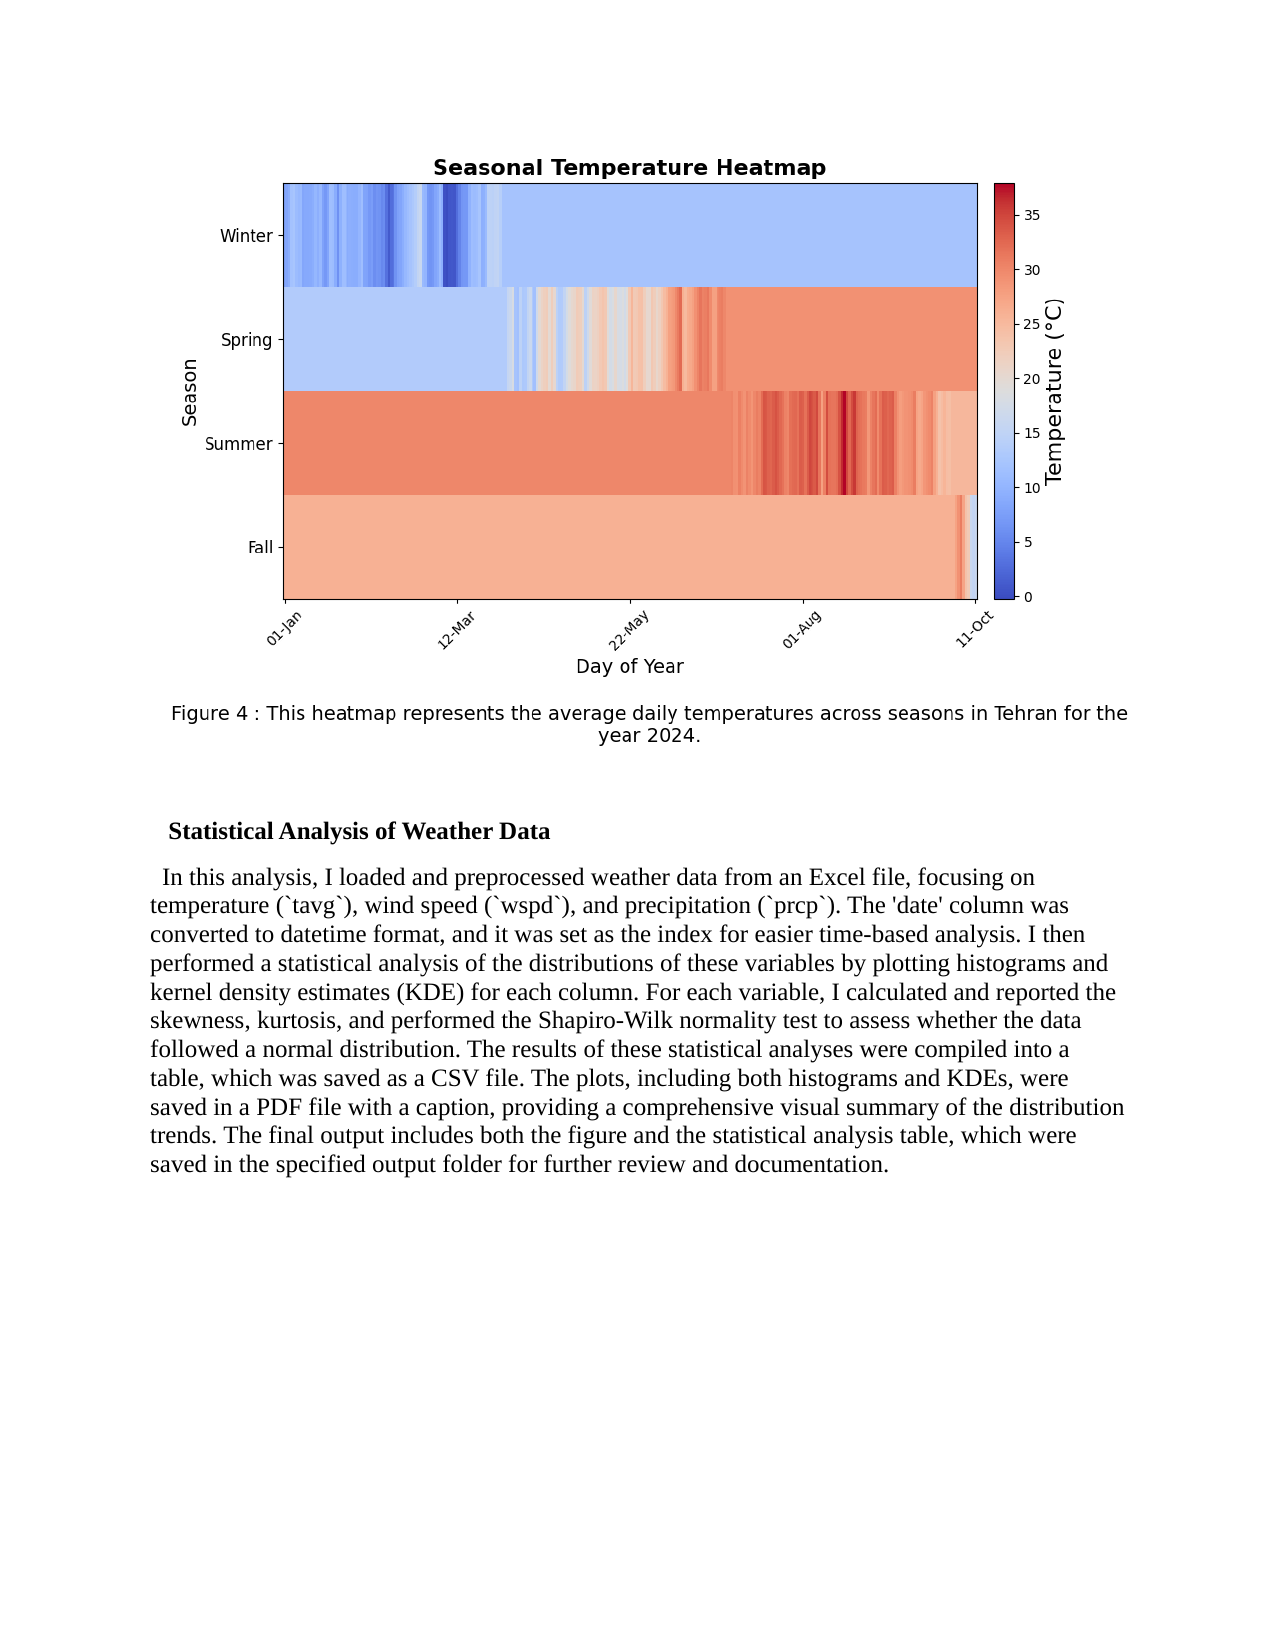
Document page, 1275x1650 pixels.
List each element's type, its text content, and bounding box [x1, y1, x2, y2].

text Statistical Analysis of Weather Data [150, 816, 1125, 845]
text In this analysis, I loaded and preprocessed weather data from an Excel file, focusing on temperature (`tavg`), wind speed (`wspd`), and precipitation (`prcp`). The 'date' column was converted to datetime format, and it was set as the index for easier time-based analysis. I then performed a statistical analysis of the distributions of these variables by plotting histograms and kernel density estimates (KDE) for each column. For each variable, I calculated and reported the skewness, kurtosis, and performed the Shapiro-Wilk normality test to assess whether the data followed a normal distribution. The results of these statistical analyses were compiled into a table, which was saved as a CSV file. The plots, including both histograms and KDEs, were saved in a PDF file with a caption, providing a comprehensive visual summary of the distribution trends. The final output includes both the figure and the statistical analysis table, which were saved in the specified output folder for further review and documentation. [150, 862, 1125, 1178]
picture [161, 150, 1137, 755]
